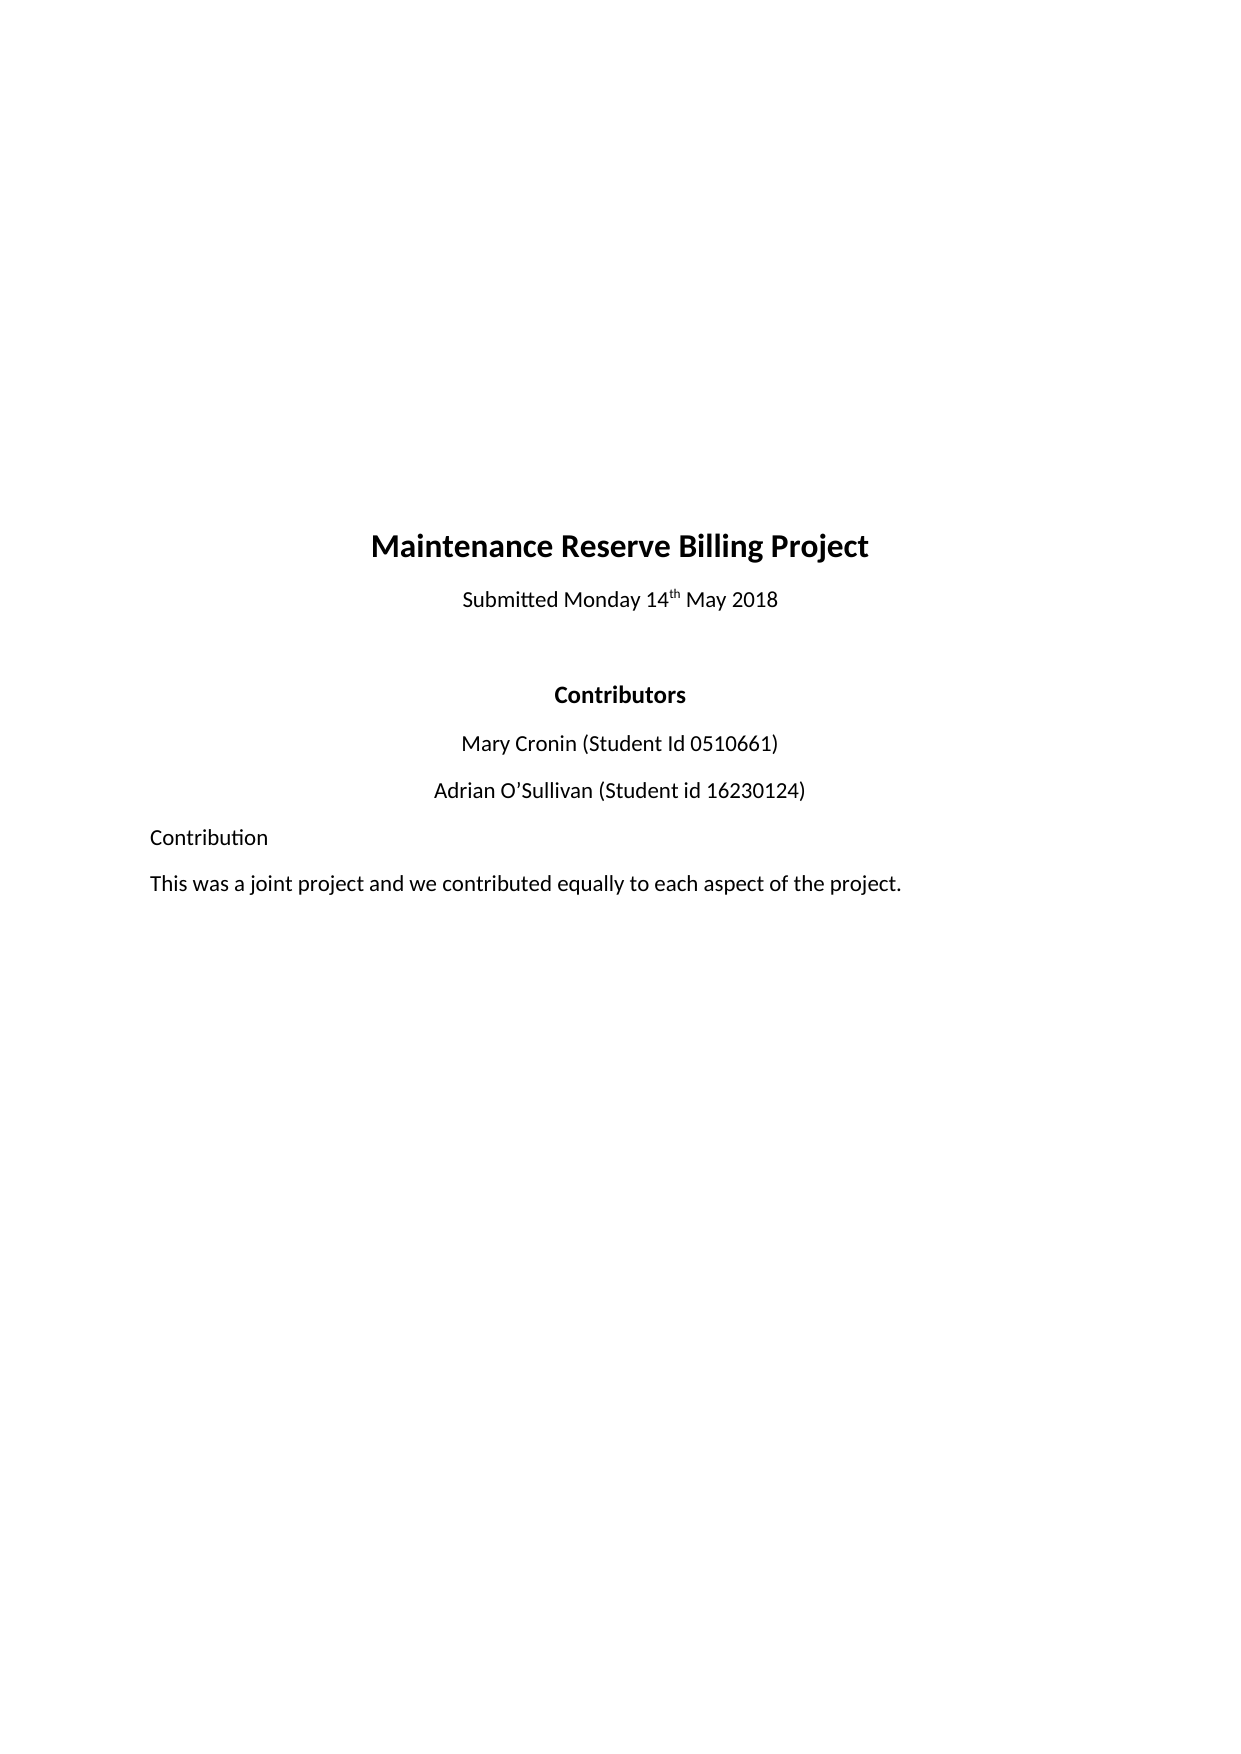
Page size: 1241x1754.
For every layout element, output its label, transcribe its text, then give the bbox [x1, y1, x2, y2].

text Contribution [150, 823, 1090, 851]
text Maintenance Reserve Billing Project [150, 525, 1090, 566]
text Contributors [150, 679, 1090, 710]
text This was a joint project and we contributed equally to each aspect of the project. [150, 869, 1090, 898]
text Adrian O’Sullivan (Student id 16230124) [150, 776, 1090, 804]
text Mary Cronin (Student Id 0510661) [150, 729, 1090, 757]
text Submitted Monday 14th May 2018 [150, 586, 1090, 614]
